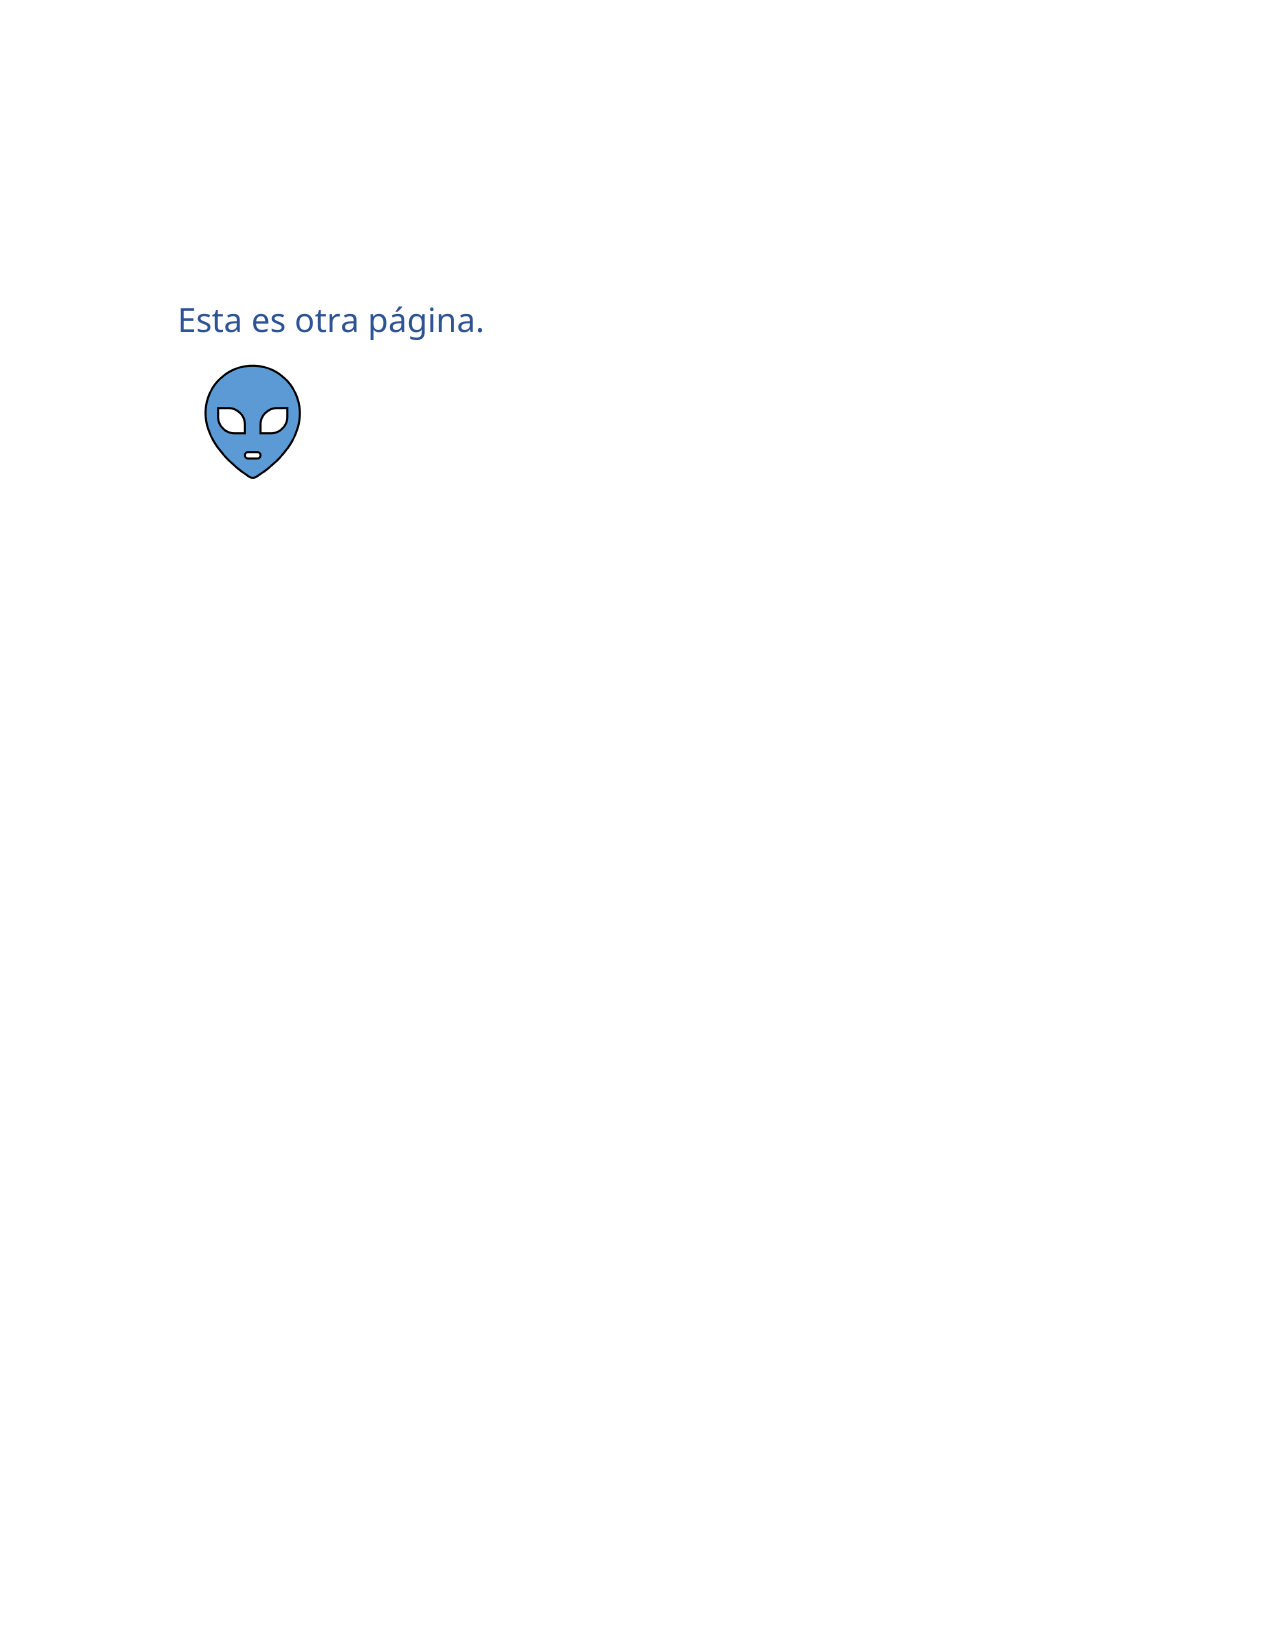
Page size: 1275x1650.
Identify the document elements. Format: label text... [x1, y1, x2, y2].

picture [177, 345, 328, 496]
subtitle Esta es otra página. [177, 297, 1098, 342]
